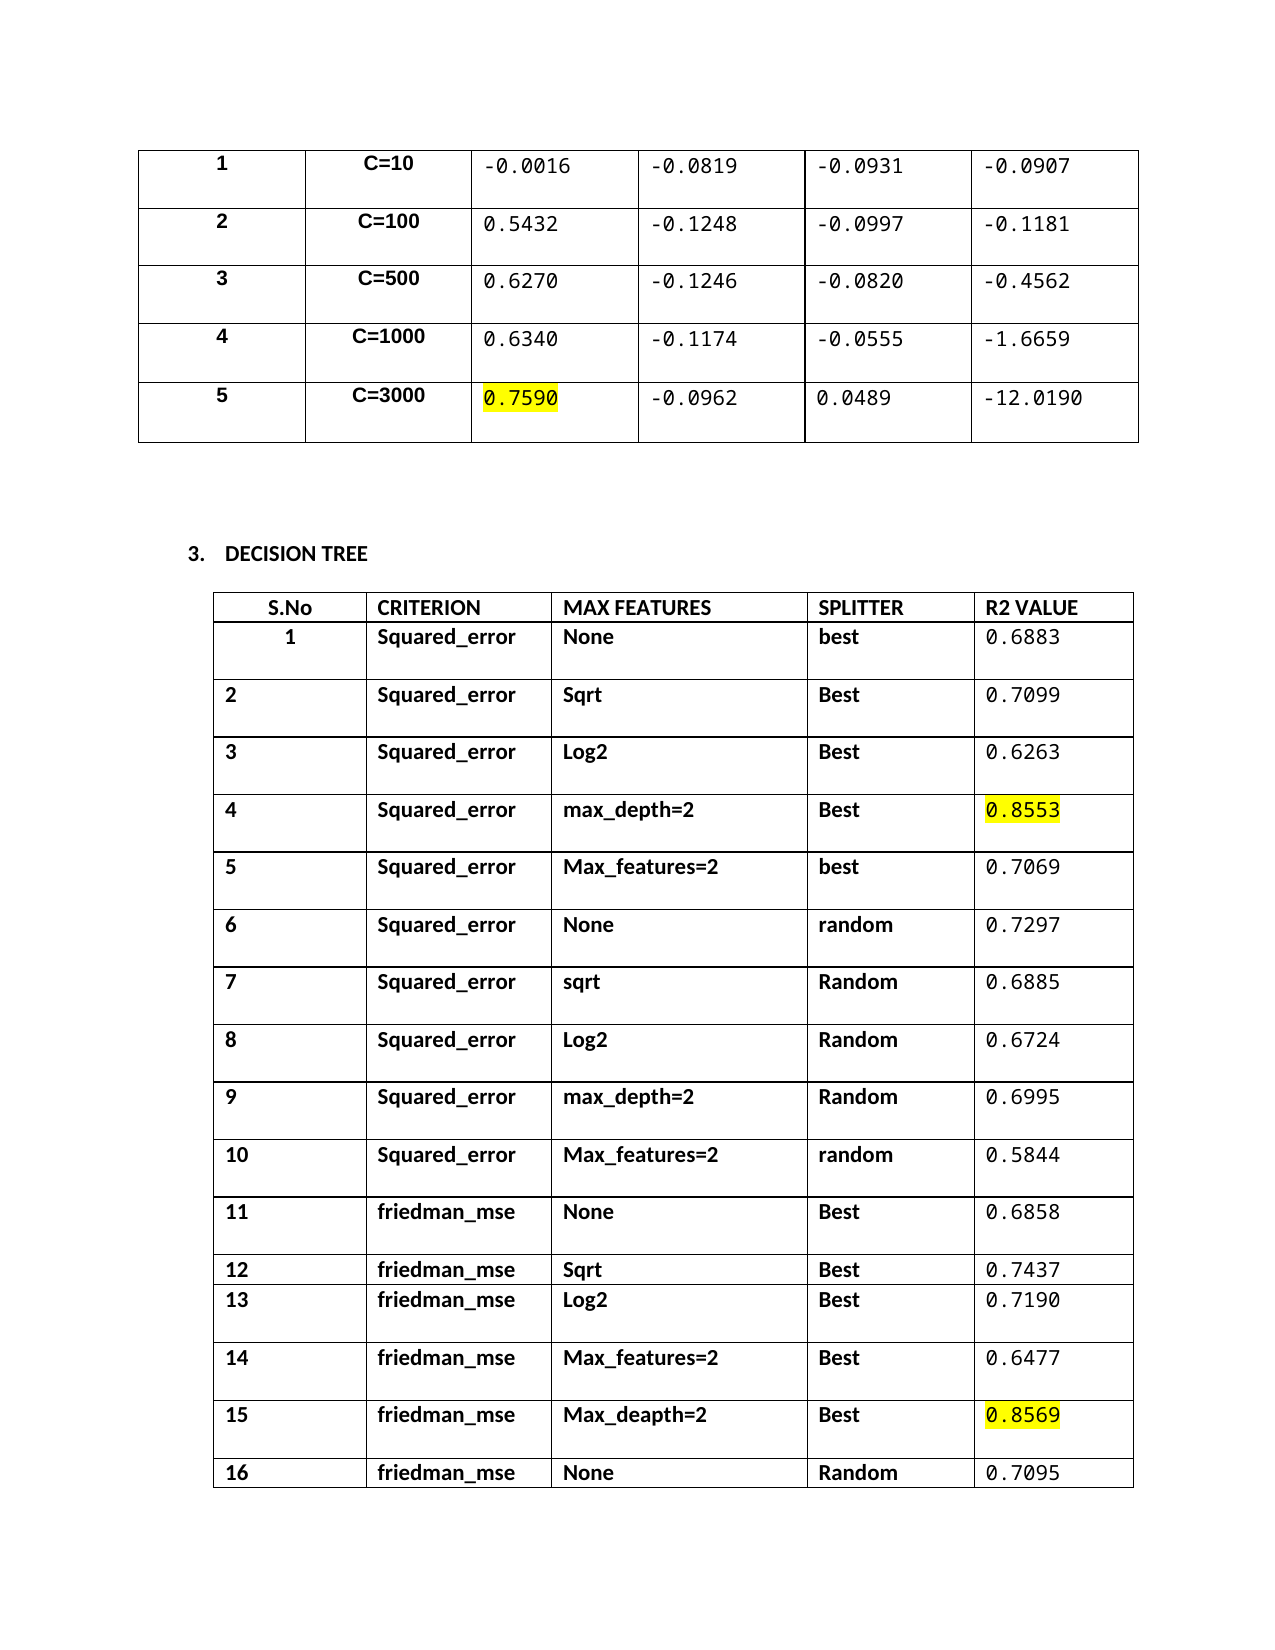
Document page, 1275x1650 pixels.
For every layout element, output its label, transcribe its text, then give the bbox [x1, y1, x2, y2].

table_cell 0.6883 [975, 623, 1133, 679]
table_header MAX FEATURES [552, 593, 807, 621]
table_cell friedman_mse [367, 1343, 551, 1399]
table_cell Max_features=2 [552, 853, 807, 909]
table_cell 5 [214, 853, 366, 909]
table_cell 2 [139, 209, 305, 265]
table_cell Best [808, 1255, 974, 1284]
table_cell C=10 [306, 151, 471, 208]
table_cell Squared_error [367, 795, 551, 851]
table_cell Squared_error [367, 738, 551, 794]
table_cell Squared_error [367, 853, 551, 909]
table_cell C=100 [306, 209, 471, 265]
table_cell -0.1248 [639, 209, 804, 265]
table_cell friedman_mse [367, 1401, 551, 1457]
table_cell 0.6885 [975, 968, 1133, 1024]
table_cell random [808, 910, 974, 966]
table_cell 8 [214, 1025, 366, 1081]
table_cell -0.0907 [972, 151, 1138, 208]
table_cell C=1000 [306, 324, 471, 382]
table_cell Best [808, 1343, 974, 1399]
table_cell Squared_error [367, 680, 551, 736]
table_cell -1.6659 [972, 324, 1138, 382]
table_cell Sqrt [552, 680, 807, 736]
table_cell sqrt [552, 968, 807, 1024]
table_cell -0.0962 [639, 383, 804, 442]
table_cell 0.6995 [975, 1083, 1133, 1139]
table_cell Random [808, 968, 974, 1024]
table_cell 14 [214, 1343, 366, 1399]
table_header R2 VALUE [975, 593, 1133, 621]
table_cell -0.0931 [806, 151, 971, 208]
table_cell Squared_error [367, 1083, 551, 1139]
table_cell 0.6263 [975, 738, 1133, 794]
table_cell 0.7590 [472, 383, 638, 442]
table_cell Best [808, 795, 974, 851]
table_cell Squared_error [367, 1025, 551, 1081]
table_cell 0.8553 [975, 795, 1133, 851]
table_cell 0.7069 [975, 853, 1133, 909]
table_cell 9 [214, 1083, 366, 1139]
table_cell 3 [214, 738, 366, 794]
table_cell -0.0555 [806, 324, 971, 382]
table_cell Log2 [552, 1025, 807, 1081]
table_cell Random [808, 1025, 974, 1081]
table_cell Squared_error [367, 968, 551, 1024]
table_cell friedman_mse [367, 1285, 551, 1342]
table_cell 0.7099 [975, 680, 1133, 736]
table_header S.No [214, 593, 366, 621]
table_cell Best [808, 680, 974, 736]
table_cell 0.5844 [975, 1140, 1133, 1196]
table_cell -0.0819 [639, 151, 804, 208]
table_cell Log2 [552, 1285, 807, 1342]
table_cell 6 [214, 910, 366, 966]
table_cell Max_deapth=2 [552, 1401, 807, 1457]
table_cell 0.6340 [472, 324, 638, 382]
table_cell 0.7297 [975, 910, 1133, 966]
table_cell friedman_mse [367, 1459, 551, 1487]
table_cell max_depth=2 [552, 795, 807, 851]
table_cell Squared_error [367, 910, 551, 966]
list DECISION TREE [187, 539, 1125, 567]
table_header CRITERION [367, 593, 551, 621]
table_cell None [552, 623, 807, 679]
table_cell 10 [214, 1140, 366, 1196]
table_cell 4 [214, 795, 366, 851]
table_cell friedman_mse [367, 1255, 551, 1284]
table_cell Best [808, 1401, 974, 1457]
table_cell None [552, 1459, 807, 1487]
table_cell Max_features=2 [552, 1140, 807, 1196]
table_cell None [552, 910, 807, 966]
table_cell Best [808, 1285, 974, 1342]
table_cell 7 [214, 968, 366, 1024]
table_cell None [552, 1198, 807, 1254]
table_cell 1 [214, 623, 366, 679]
table_cell 11 [214, 1198, 366, 1254]
table_cell 0.0489 [806, 383, 971, 442]
table_cell Best [808, 738, 974, 794]
table_cell -0.1174 [639, 324, 804, 382]
table_cell C=3000 [306, 383, 471, 442]
table_cell best [808, 853, 974, 909]
table_cell Best [808, 1198, 974, 1254]
table_cell 0.6724 [975, 1025, 1133, 1081]
table_cell Squared_error [367, 1140, 551, 1196]
table_cell -0.1246 [639, 266, 804, 323]
table_cell 16 [214, 1459, 366, 1487]
table_cell 3 [139, 266, 305, 323]
table_header SPLITTER [808, 593, 974, 621]
table_cell -0.0820 [806, 266, 971, 323]
table_cell 0.5432 [472, 209, 638, 265]
table_cell 13 [214, 1285, 366, 1342]
table_cell friedman_mse [367, 1198, 551, 1254]
table_cell Log2 [552, 738, 807, 794]
table_cell 12 [214, 1255, 366, 1284]
table_cell Squared_error [367, 623, 551, 679]
table_cell -0.4562 [972, 266, 1138, 323]
table_cell Random [808, 1459, 974, 1487]
table_cell 15 [214, 1401, 366, 1457]
table_cell 4 [139, 324, 305, 382]
table_cell Sqrt [552, 1255, 807, 1284]
table_cell 1 [139, 151, 305, 208]
table_cell -0.1181 [972, 209, 1138, 265]
table_cell best [808, 623, 974, 679]
table_cell 2 [214, 680, 366, 736]
table_cell Max_features=2 [552, 1343, 807, 1399]
table_cell -0.0016 [472, 151, 638, 208]
table_cell C=500 [306, 266, 471, 323]
table_cell 0.6270 [472, 266, 638, 323]
table_cell Random [808, 1083, 974, 1139]
table_cell -12.0190 [972, 383, 1138, 442]
table_cell 5 [139, 383, 305, 442]
table_cell max_depth=2 [552, 1083, 807, 1139]
table_cell -0.0997 [806, 209, 971, 265]
table_cell random [808, 1140, 974, 1196]
